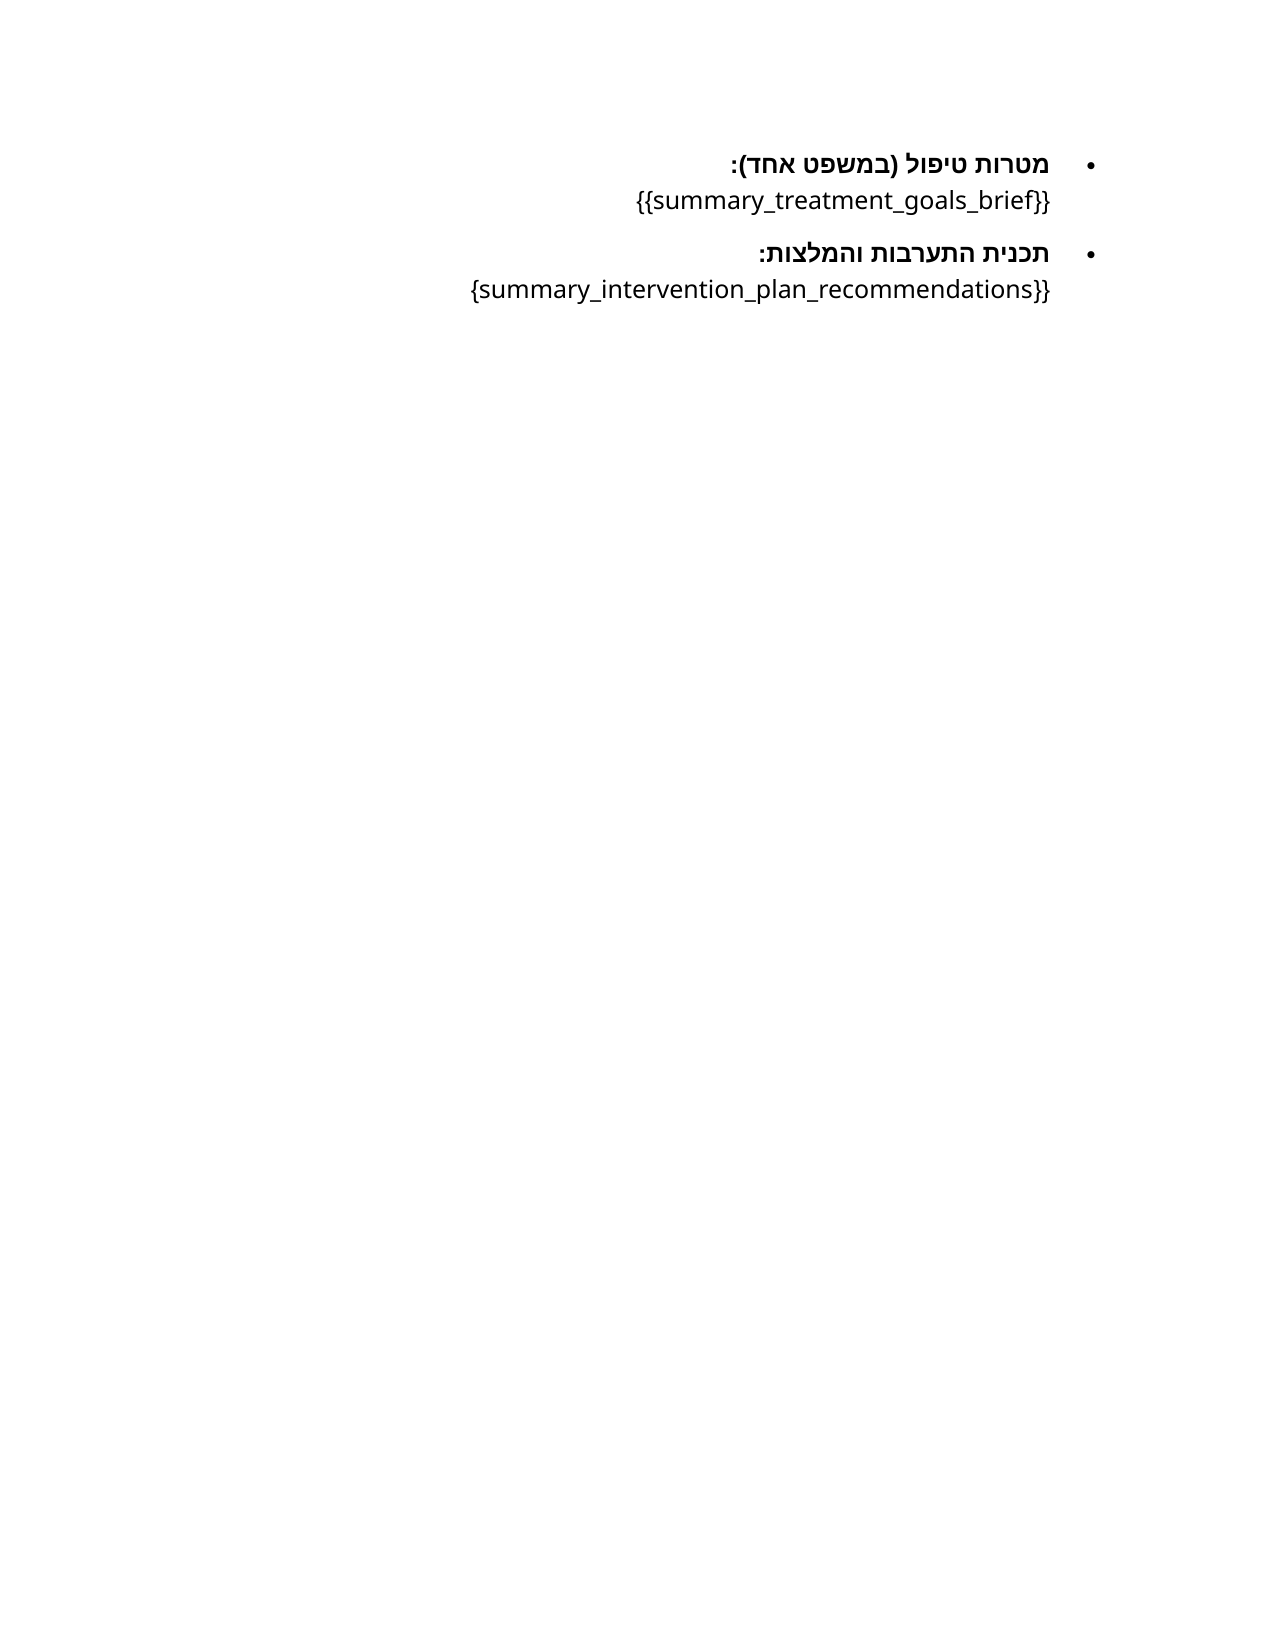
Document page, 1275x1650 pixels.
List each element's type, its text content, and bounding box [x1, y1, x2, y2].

list מטרות טיפול (במשפט אחד): {{summary_treatment_goals_brief}} [150, 150, 1087, 217]
list תכנית התערבות והמלצות: {{summary_intervention_plan_recommendations} [150, 239, 1087, 306]
